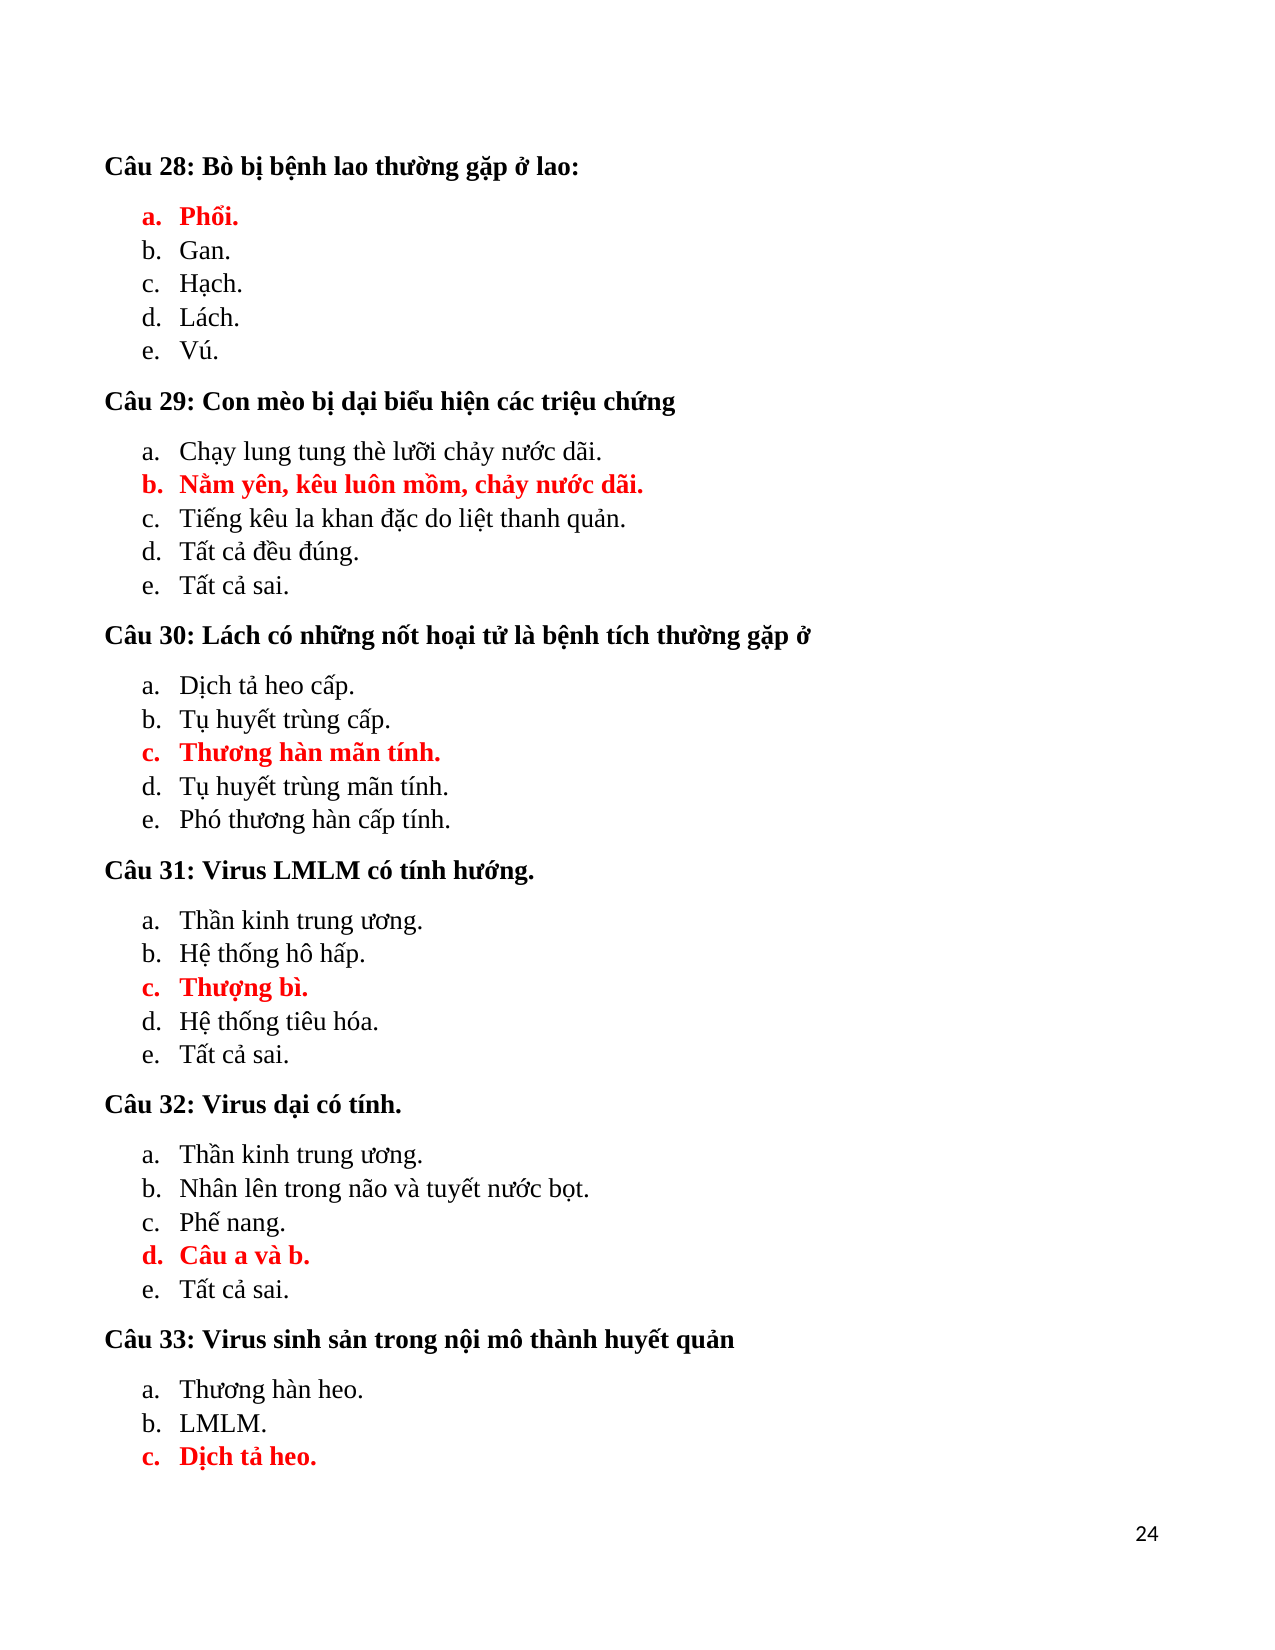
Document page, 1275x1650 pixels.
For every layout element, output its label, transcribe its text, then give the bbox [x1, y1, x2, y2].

list Phổi. [142, 200, 1158, 231]
list Dịch tả heo cấp. [142, 669, 1158, 701]
list Hạch. [142, 267, 1158, 298]
list Dịch tả heo. [142, 1440, 1158, 1471]
text Câu 30: Lách có những nốt hoại tử là bệnh tích thường gặp ở [104, 619, 1158, 650]
list Tất cả sai. [142, 1273, 1158, 1304]
list Thần kinh trung ương. [142, 1138, 1158, 1170]
list Hệ thống tiêu hóa. [142, 1004, 1158, 1036]
list Nằm yên, kêu luôn mồm, chảy nước dãi. [142, 468, 1158, 499]
list Nhân lên trong não và tuyết nước bọt. [142, 1172, 1158, 1203]
list Hệ thống hô hấp. [142, 937, 1158, 969]
list Phế nang. [142, 1206, 1158, 1237]
list Tụ huyết trùng mãn tính. [142, 770, 1158, 801]
list Gan. [142, 234, 1158, 265]
list Câu a và b. [142, 1239, 1158, 1270]
list Tụ huyết trùng cấp. [142, 703, 1158, 734]
list Tất cả đều đúng. [142, 535, 1158, 567]
text Câu 29: Con mèo bị dại biểu hiện các triệu chứng [104, 384, 1158, 416]
list Lách. [142, 301, 1158, 332]
text Câu 31: Virus LMLM có tính hướng. [104, 854, 1158, 885]
list Thần kinh trung ương. [142, 904, 1158, 935]
list Tất cả sai. [142, 569, 1158, 600]
list LMLM. [142, 1407, 1158, 1438]
list Thượng bì. [142, 971, 1158, 1002]
list Phó thương hàn cấp tính. [142, 803, 1158, 835]
list Thương hàn heo. [142, 1373, 1158, 1404]
list Vú. [142, 334, 1158, 366]
list Tiếng kêu la khan đặc do liệt thanh quản. [142, 502, 1158, 533]
text Câu 28: Bò bị bệnh lao thường gặp ở lao: [104, 150, 1158, 181]
list Tất cả sai. [142, 1038, 1158, 1069]
list Thương hàn mãn tính. [142, 736, 1158, 768]
list Chạy lung tung thè lưỡi chảy nước dãi. [142, 435, 1158, 466]
text Câu 33: Virus sinh sản trong nội mô thành huyết quản [104, 1323, 1158, 1354]
text Câu 32: Virus dại có tính. [104, 1088, 1158, 1119]
